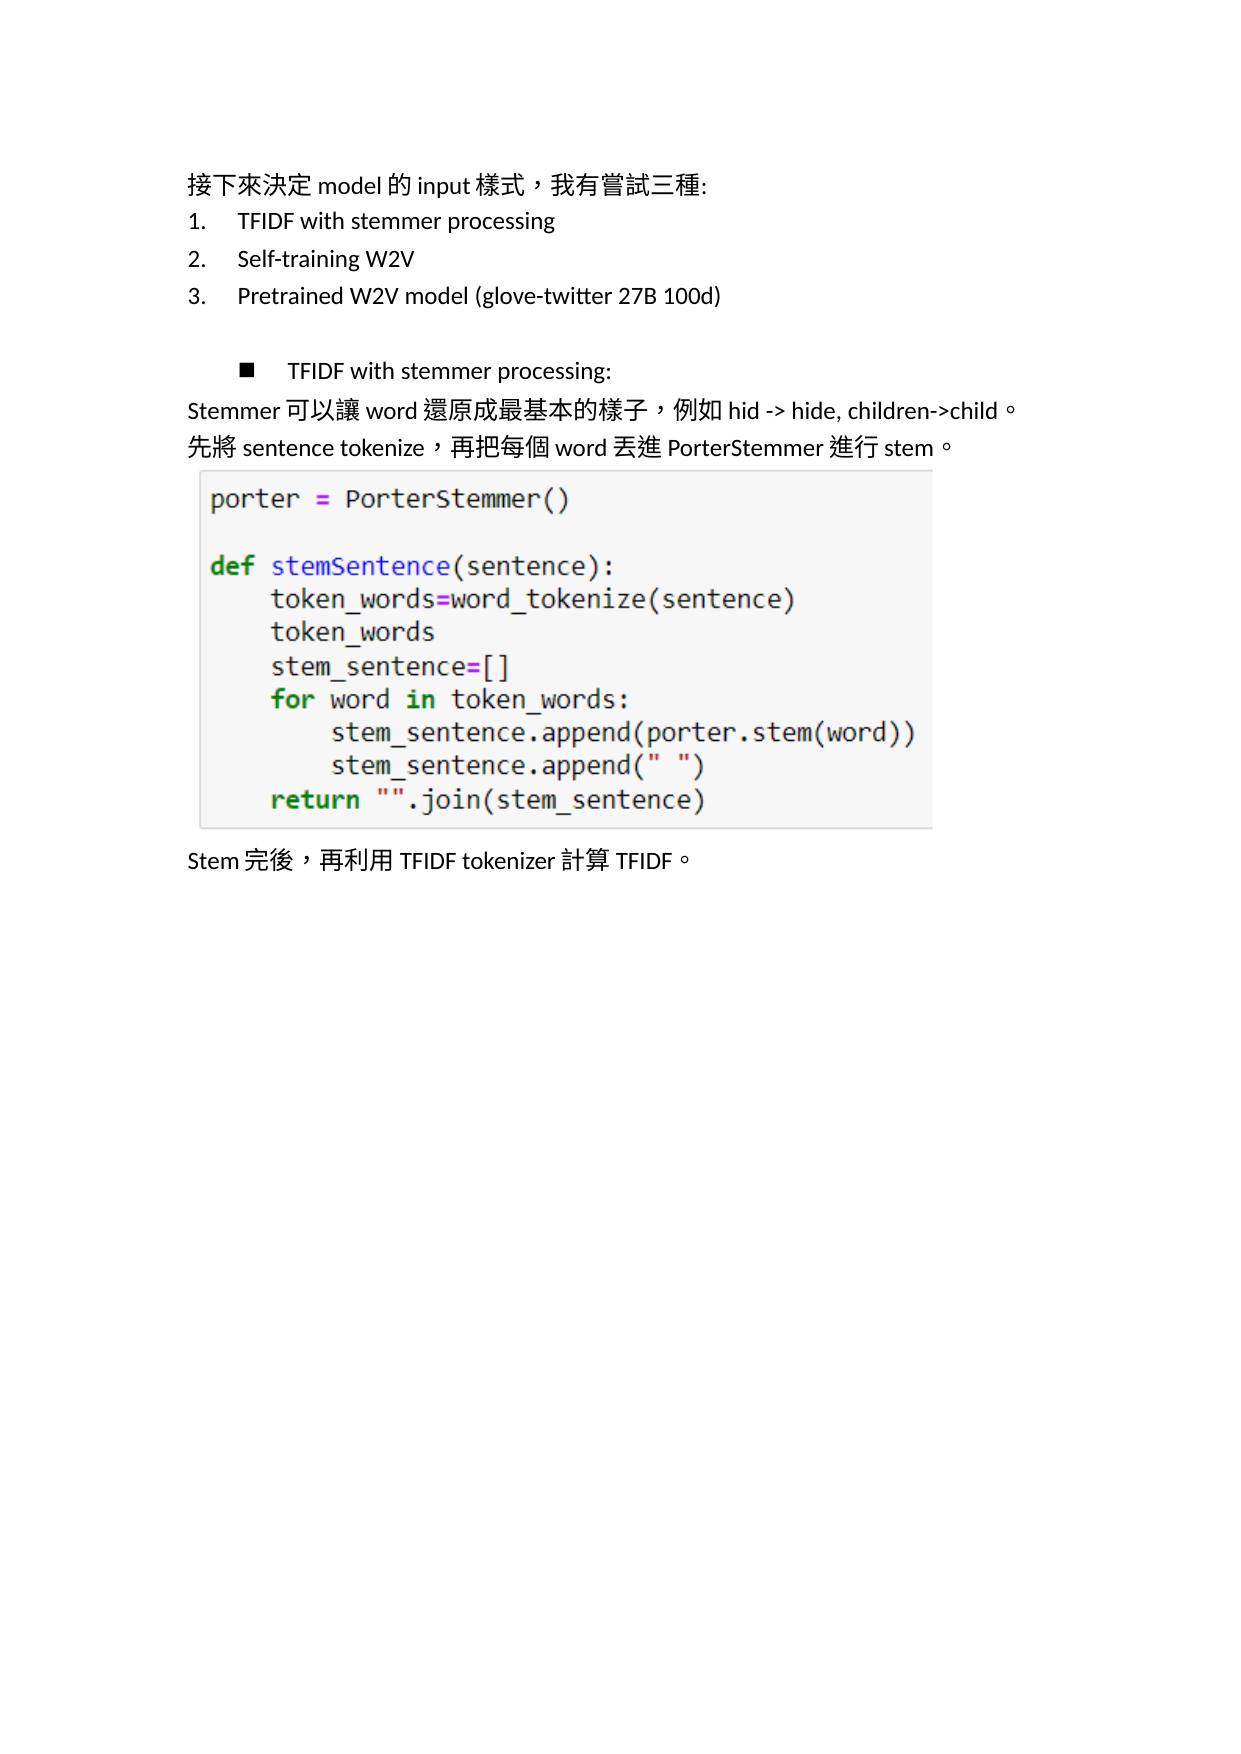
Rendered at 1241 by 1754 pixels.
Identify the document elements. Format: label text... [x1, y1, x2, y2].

text 先將sentence tokenize，再把每個word丟進PorterStemmer進行stem。 [187, 427, 1053, 464]
picture [187, 464, 933, 834]
text Stem完後，再利用TFIDF tokenizer計算TFIDF。 [187, 839, 1053, 877]
text Stemmer可以讓word還原成最基本的樣子，例如hid -> hide, children->child。 [187, 389, 1053, 427]
text 接下來決定model的input樣式，我有嘗試三種: [187, 164, 1053, 202]
list Pretrained W2V model (glove-twitter 27B 100d) [187, 277, 1053, 314]
list TFIDF with stemmer processing [187, 202, 1053, 239]
list TFIDF with stemmer processing: [237, 352, 1053, 389]
list Self-training W2V [187, 239, 1053, 277]
